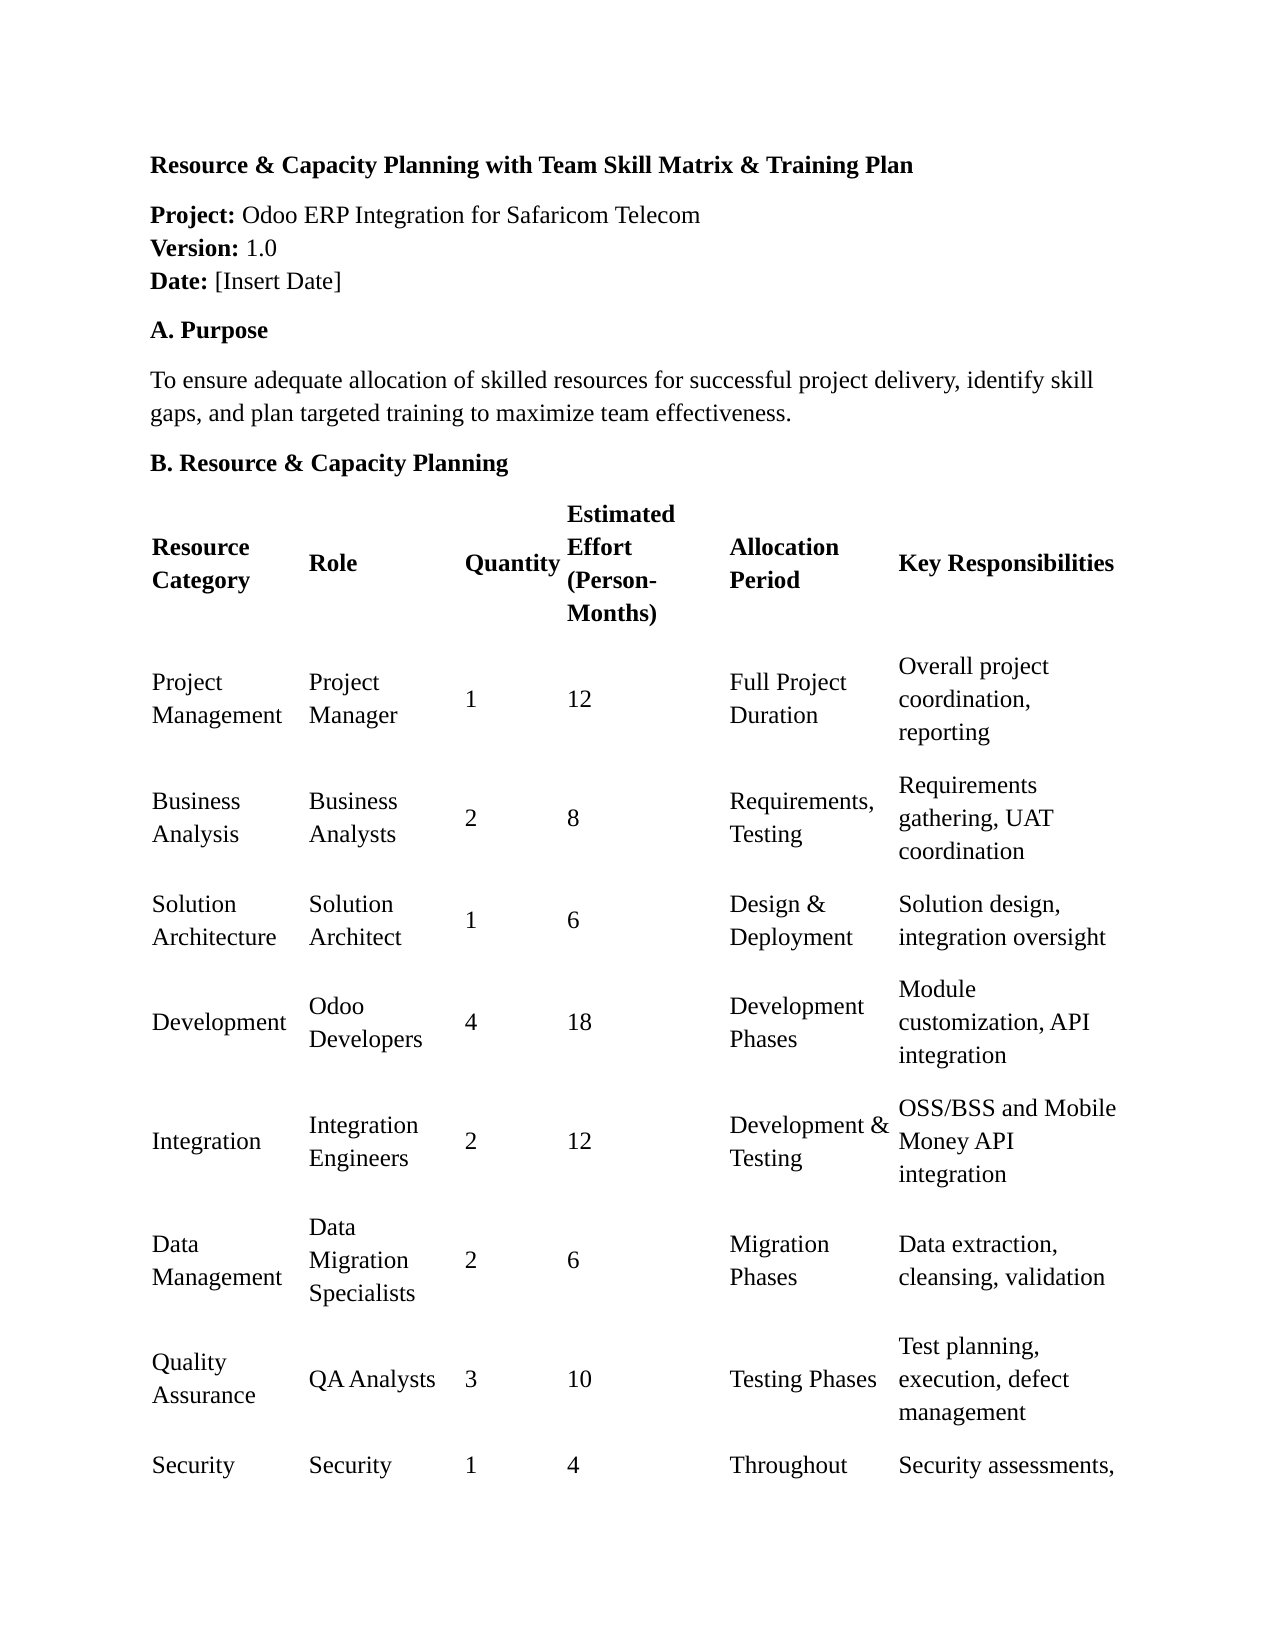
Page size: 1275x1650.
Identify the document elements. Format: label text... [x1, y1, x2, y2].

table_cell Design & Deployment [728, 887, 897, 973]
table_cell Solution Architect [307, 887, 463, 973]
table_cell Migration Phases [728, 1211, 897, 1329]
table_header Key Responsibilities [897, 498, 1125, 649]
table_header Role [307, 498, 463, 649]
table_cell 18 [565, 973, 728, 1092]
table_cell Development & Testing [728, 1092, 897, 1211]
table_cell 10 [565, 1330, 728, 1448]
table_cell Security Specialist [307, 1448, 463, 1480]
table_cell Data extraction, cleansing, validation [897, 1211, 1125, 1329]
table_cell 6 [565, 1211, 728, 1329]
table_cell 1 [463, 649, 565, 768]
table_cell OSS/BSS and Mobile Money API integration [897, 1092, 1125, 1211]
table_cell Data Management [150, 1211, 307, 1329]
table_cell Data Migration Specialists [307, 1211, 463, 1329]
table_cell 2 [463, 1211, 565, 1329]
table_header Quantity [463, 498, 565, 649]
table_cell Full Project Duration [728, 649, 897, 768]
table_cell Odoo Developers [307, 973, 463, 1092]
table_cell Project Manager [307, 649, 463, 768]
table_cell Quality Assurance [150, 1330, 307, 1448]
table_cell QA Analysts [307, 1330, 463, 1448]
text Project: Odoo ERP Integration for Safaricom Telecom Version: 1.0 Date: [Insert Date] [150, 200, 1125, 294]
table_cell Testing Phases [728, 1330, 897, 1448]
table_cell 2 [463, 1092, 565, 1211]
table_cell Overall project coordination, reporting [897, 649, 1125, 768]
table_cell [897, 1448, 1125, 1480]
text B. Resource & Capacity Planning [150, 448, 1125, 477]
table_cell Requirements, Testing [728, 768, 897, 887]
table_header Estimated Effort (Person-Months) [565, 498, 728, 649]
text Resource & Capacity Planning with Team Skill Matrix & Training Plan [150, 150, 1125, 179]
table_cell Project Management [150, 649, 307, 768]
table_cell 4 [565, 1448, 728, 1480]
table_cell 6 [565, 887, 728, 973]
table_cell 12 [565, 1092, 728, 1211]
text A. Purpose [150, 315, 1125, 344]
table_cell 12 [565, 649, 728, 768]
table_cell 3 [463, 1330, 565, 1448]
table_cell 1 [463, 887, 565, 973]
table_cell 1 [463, 1448, 565, 1480]
table_cell Requirements gathering, UAT coordination [897, 768, 1125, 887]
table_cell 4 [463, 973, 565, 1092]
table_cell Integration Engineers [307, 1092, 463, 1211]
table_cell 2 [463, 768, 565, 887]
table_header Resource Category [150, 498, 307, 649]
table_cell Solution Architecture [150, 887, 307, 973]
table_cell Development Phases [728, 973, 897, 1092]
table_cell Business Analysis [150, 768, 307, 887]
text To ensure adequate allocation of skilled resources for successful project delivery, identify skill gaps, and plan targeted training to maximize team effectiveness. [150, 365, 1125, 427]
table_cell Test planning, execution, defect management [897, 1330, 1125, 1448]
table_cell Development [150, 973, 307, 1092]
table_cell Solution design, integration oversight [897, 887, 1125, 973]
table_cell Integration [150, 1092, 307, 1211]
table_cell Throughout Project [728, 1448, 897, 1480]
table_cell Module customization, API integration [897, 973, 1125, 1092]
table_cell Security [150, 1448, 307, 1480]
table_cell 8 [565, 768, 728, 887]
table_cell Business Analysts [307, 768, 463, 887]
table_header Allocation Period [728, 498, 897, 649]
